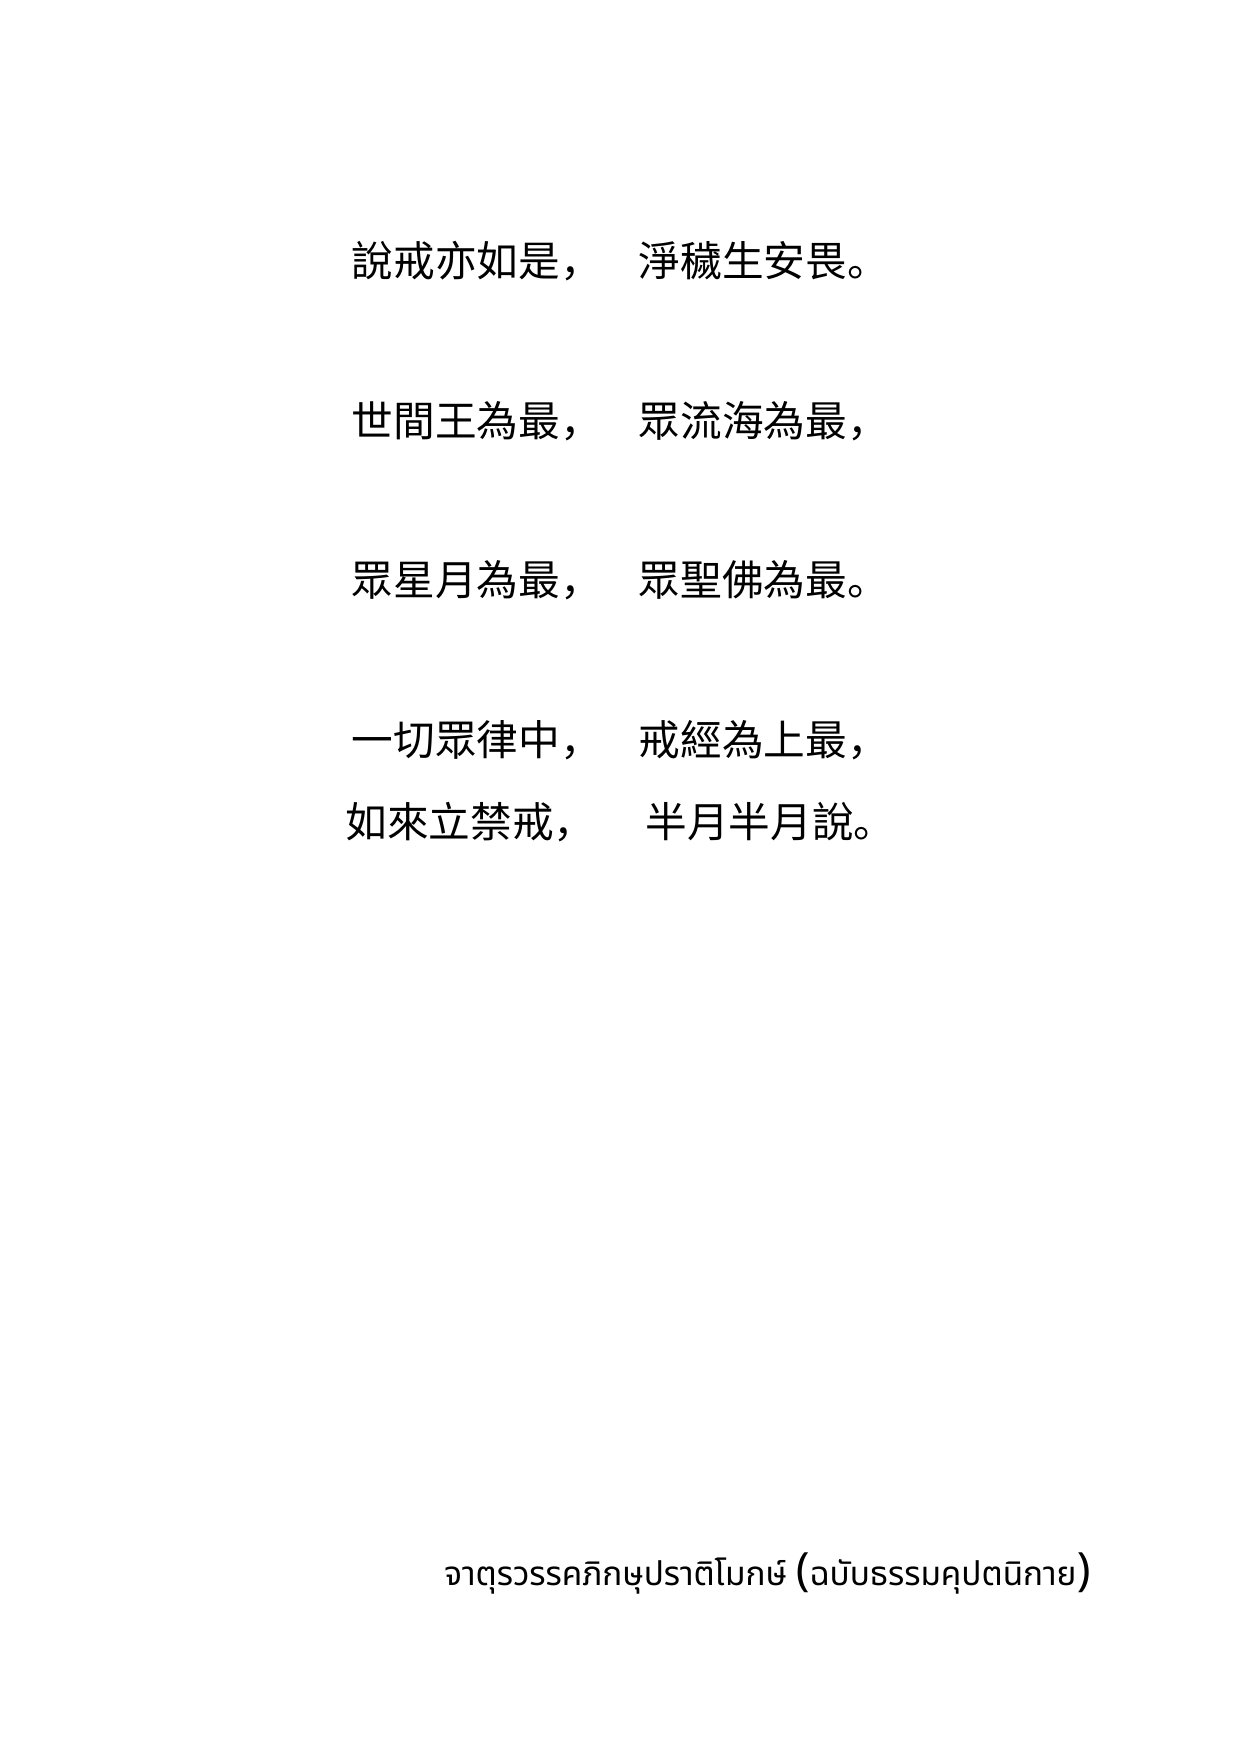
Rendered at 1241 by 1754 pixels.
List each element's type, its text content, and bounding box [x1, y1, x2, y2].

text 一切眾律中， 戒經為上最， [150, 707, 1090, 767]
text 眾星月為最， 眾聖佛為最。 [150, 547, 1090, 608]
text 說戒亦如是， 淨穢生安畏。 [150, 228, 1090, 288]
text 如來立禁戒， 半月半月說。 [150, 789, 1090, 849]
text 世間王為最， 眾流海為最， [150, 388, 1090, 448]
